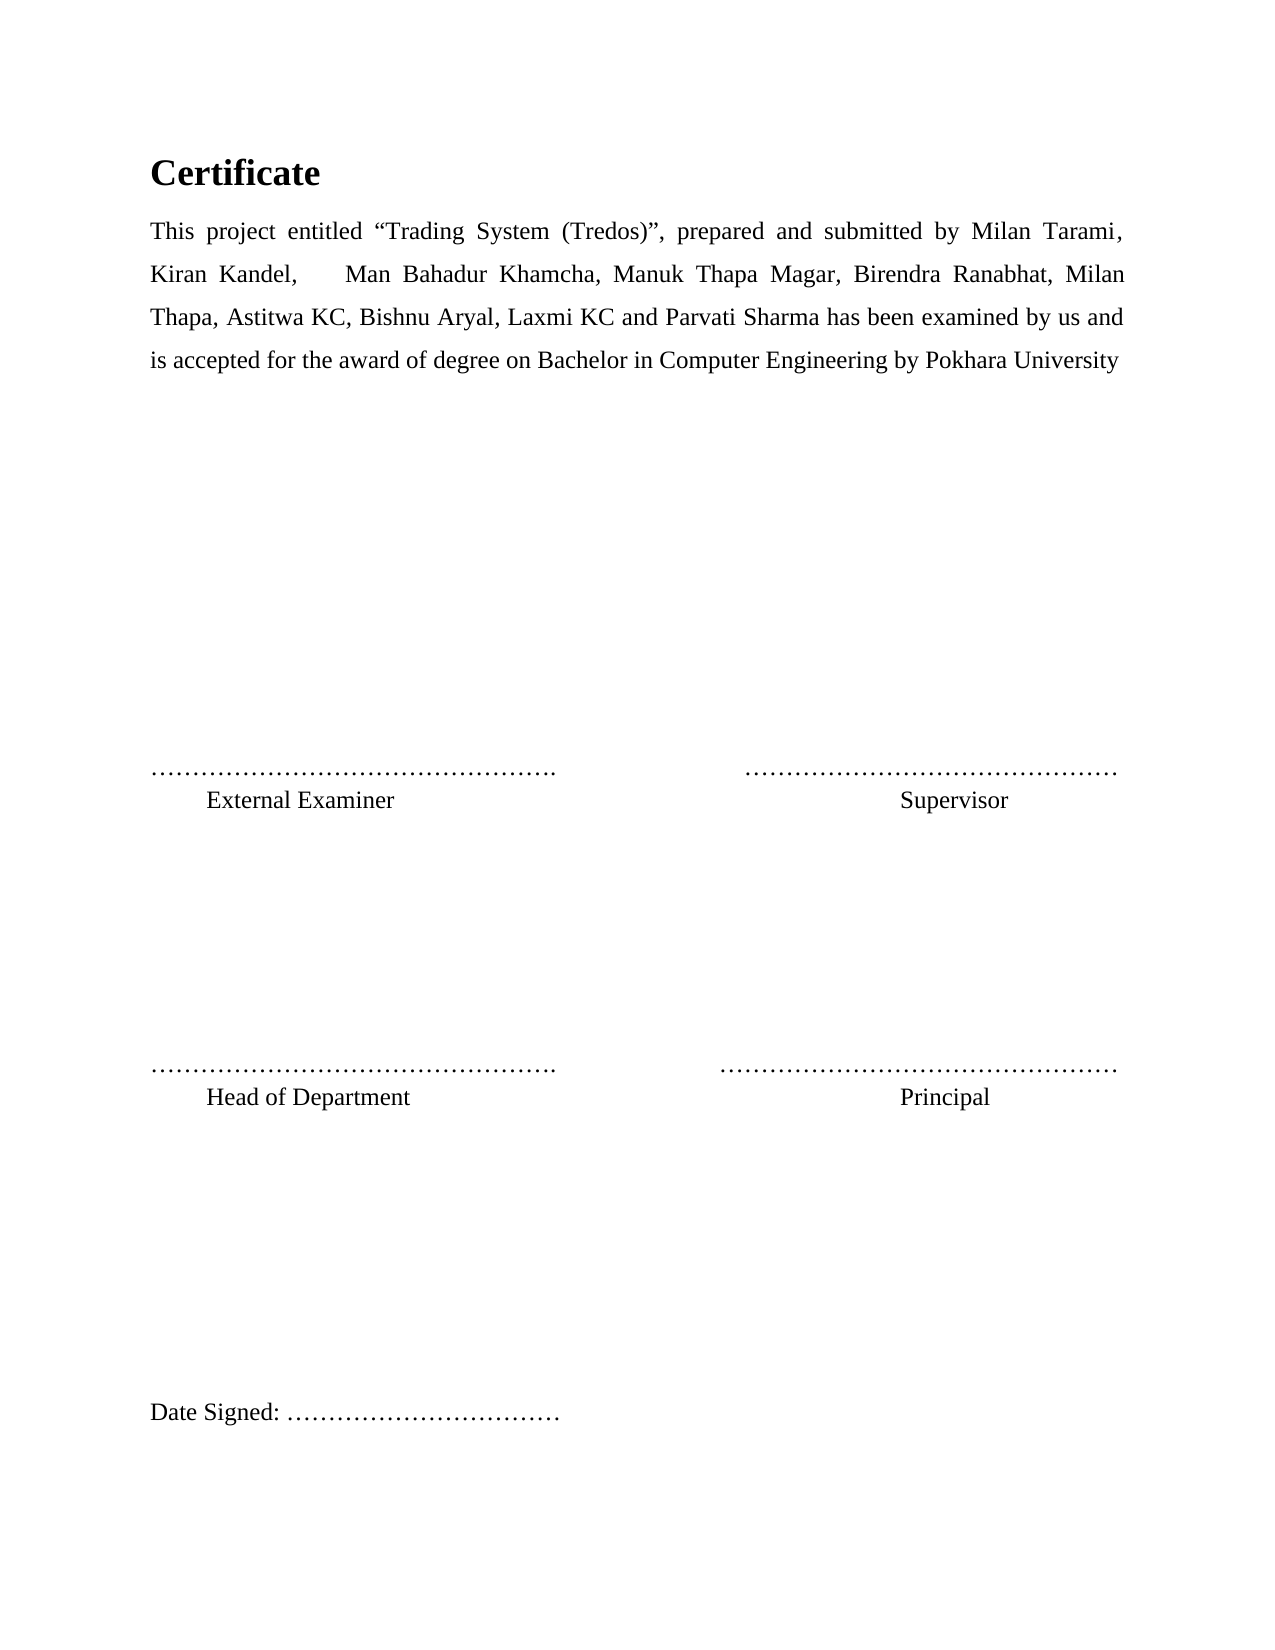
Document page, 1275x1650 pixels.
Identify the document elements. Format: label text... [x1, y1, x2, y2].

text Head of Department Principal [150, 1082, 1125, 1111]
text Certificate [150, 150, 1125, 193]
text External Examiner Supervisor [150, 785, 1125, 814]
text …………………………………………. ……………………………………… [150, 752, 1125, 781]
text Date Signed: …………………………… [150, 1397, 1125, 1425]
text This project entitled “Trading System (Tredos)”, prepared and submitted by Milan Tarami, Kiran Kandel, Man Bahadur Khamcha, Manuk Thapa Magar, Birendra Ranabhat, Milan Thapa, Astitwa KC, Bishnu Aryal, Laxmi KC and Parvati Sharma has been examined by us and is accepted for the award of degree on Bachelor in Computer Engineering by Pokhara University [150, 216, 1125, 374]
text …………………………………………. ………………………………………… [150, 1049, 1125, 1078]
